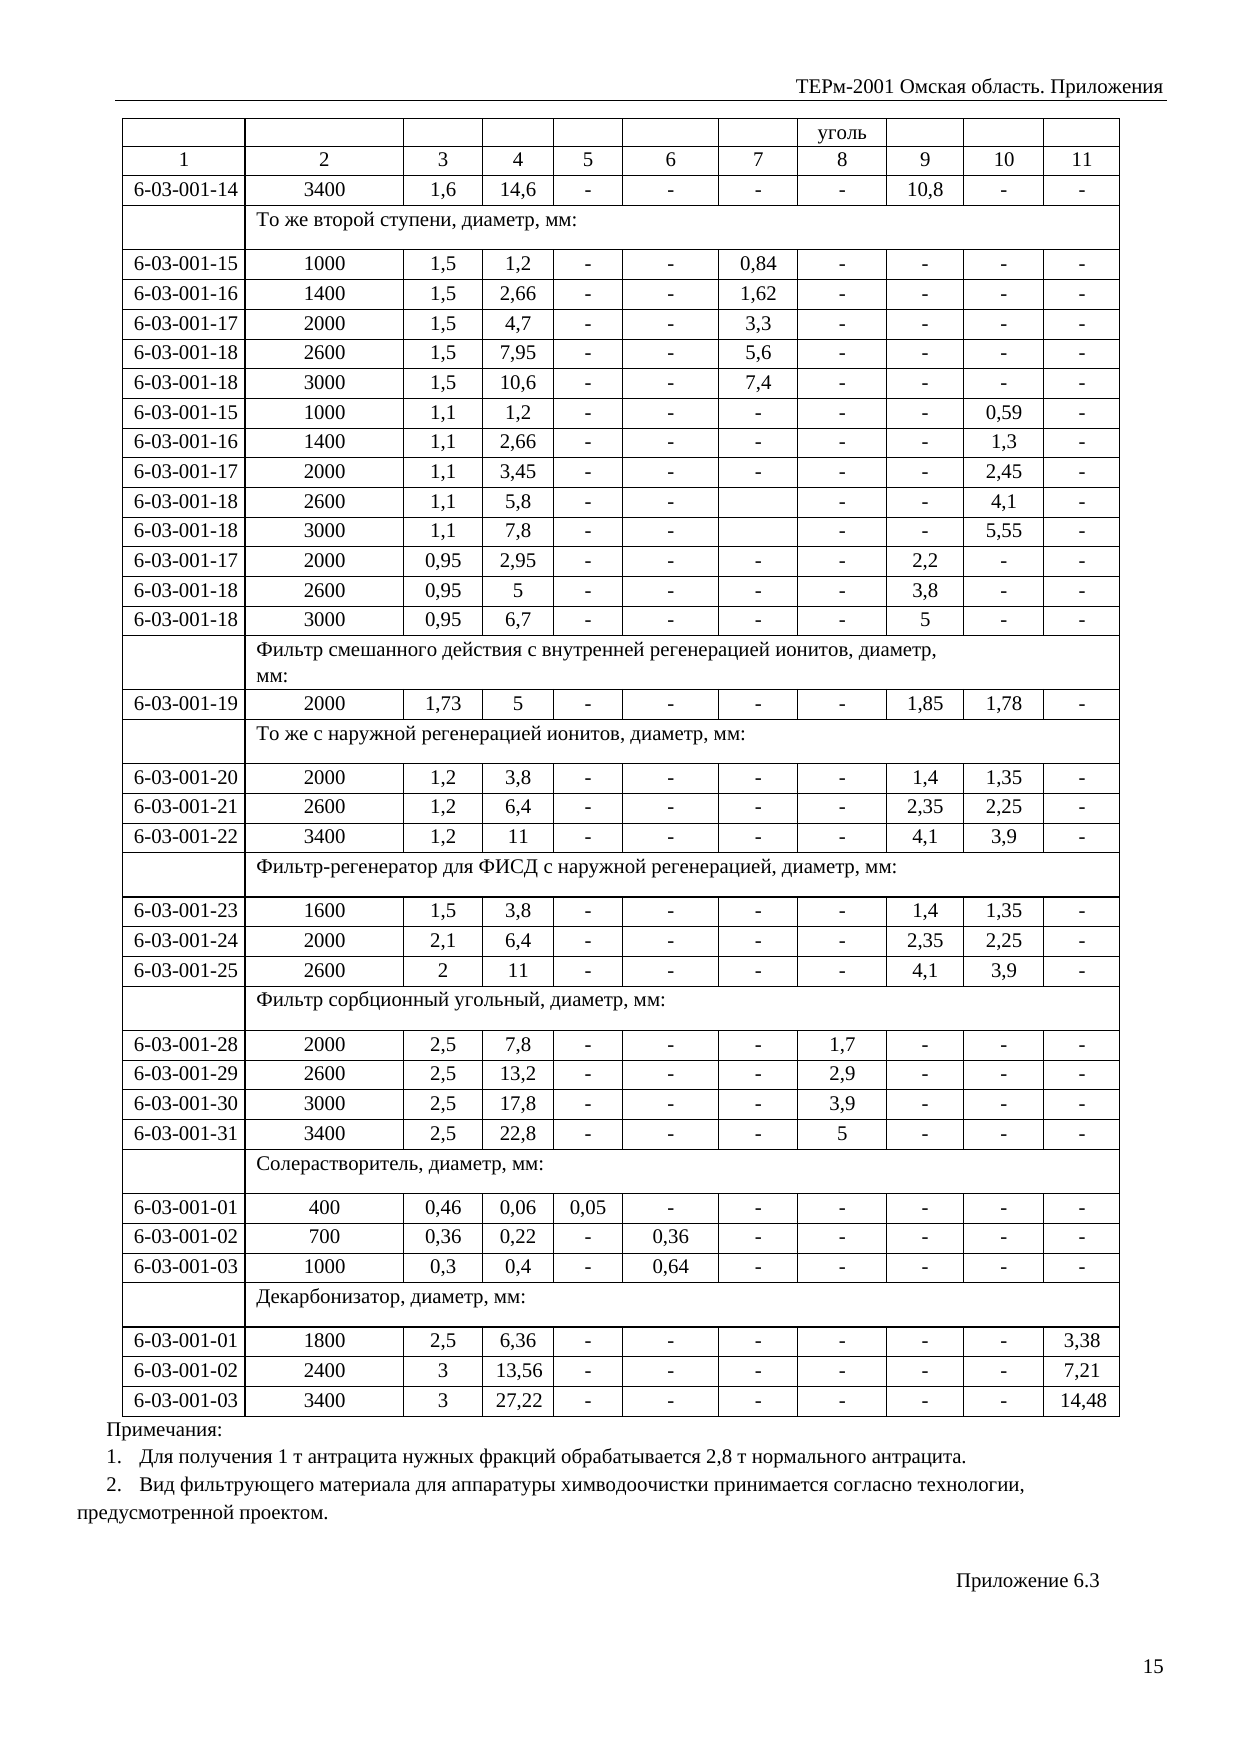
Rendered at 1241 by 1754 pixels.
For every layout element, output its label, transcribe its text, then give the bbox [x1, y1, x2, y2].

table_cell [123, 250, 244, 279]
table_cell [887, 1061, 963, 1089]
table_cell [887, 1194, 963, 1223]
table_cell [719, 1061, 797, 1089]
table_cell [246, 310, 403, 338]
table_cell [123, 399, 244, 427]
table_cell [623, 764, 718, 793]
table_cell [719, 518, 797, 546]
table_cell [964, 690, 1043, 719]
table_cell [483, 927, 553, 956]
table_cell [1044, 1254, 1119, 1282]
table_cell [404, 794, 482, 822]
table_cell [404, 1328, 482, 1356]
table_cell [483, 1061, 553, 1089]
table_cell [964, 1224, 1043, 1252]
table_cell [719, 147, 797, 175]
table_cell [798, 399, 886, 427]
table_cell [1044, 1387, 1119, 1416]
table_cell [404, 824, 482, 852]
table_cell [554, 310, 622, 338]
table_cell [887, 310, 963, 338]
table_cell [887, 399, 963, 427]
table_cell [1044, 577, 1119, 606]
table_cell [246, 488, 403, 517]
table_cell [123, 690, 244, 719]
text Примечания: [106, 1417, 1163, 1441]
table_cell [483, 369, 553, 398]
list Для получения 1 т антрацита нужных фракций обрабатывается 2,8 т нормального антрацита. [106, 1444, 1163, 1468]
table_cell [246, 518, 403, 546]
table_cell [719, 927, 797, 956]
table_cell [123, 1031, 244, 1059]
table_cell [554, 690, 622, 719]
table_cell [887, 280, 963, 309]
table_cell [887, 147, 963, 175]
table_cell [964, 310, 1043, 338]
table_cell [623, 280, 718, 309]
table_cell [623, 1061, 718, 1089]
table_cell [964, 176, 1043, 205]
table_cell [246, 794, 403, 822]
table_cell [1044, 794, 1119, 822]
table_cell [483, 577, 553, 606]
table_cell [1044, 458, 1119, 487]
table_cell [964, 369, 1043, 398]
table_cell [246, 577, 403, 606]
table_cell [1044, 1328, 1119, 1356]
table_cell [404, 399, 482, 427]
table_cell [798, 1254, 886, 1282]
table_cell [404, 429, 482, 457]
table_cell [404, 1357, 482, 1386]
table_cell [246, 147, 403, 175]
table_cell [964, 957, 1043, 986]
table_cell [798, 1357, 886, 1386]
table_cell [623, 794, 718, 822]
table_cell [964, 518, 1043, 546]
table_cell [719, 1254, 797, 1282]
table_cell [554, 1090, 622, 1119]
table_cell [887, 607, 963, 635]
text предусмотренной проектом. [77, 1500, 1163, 1524]
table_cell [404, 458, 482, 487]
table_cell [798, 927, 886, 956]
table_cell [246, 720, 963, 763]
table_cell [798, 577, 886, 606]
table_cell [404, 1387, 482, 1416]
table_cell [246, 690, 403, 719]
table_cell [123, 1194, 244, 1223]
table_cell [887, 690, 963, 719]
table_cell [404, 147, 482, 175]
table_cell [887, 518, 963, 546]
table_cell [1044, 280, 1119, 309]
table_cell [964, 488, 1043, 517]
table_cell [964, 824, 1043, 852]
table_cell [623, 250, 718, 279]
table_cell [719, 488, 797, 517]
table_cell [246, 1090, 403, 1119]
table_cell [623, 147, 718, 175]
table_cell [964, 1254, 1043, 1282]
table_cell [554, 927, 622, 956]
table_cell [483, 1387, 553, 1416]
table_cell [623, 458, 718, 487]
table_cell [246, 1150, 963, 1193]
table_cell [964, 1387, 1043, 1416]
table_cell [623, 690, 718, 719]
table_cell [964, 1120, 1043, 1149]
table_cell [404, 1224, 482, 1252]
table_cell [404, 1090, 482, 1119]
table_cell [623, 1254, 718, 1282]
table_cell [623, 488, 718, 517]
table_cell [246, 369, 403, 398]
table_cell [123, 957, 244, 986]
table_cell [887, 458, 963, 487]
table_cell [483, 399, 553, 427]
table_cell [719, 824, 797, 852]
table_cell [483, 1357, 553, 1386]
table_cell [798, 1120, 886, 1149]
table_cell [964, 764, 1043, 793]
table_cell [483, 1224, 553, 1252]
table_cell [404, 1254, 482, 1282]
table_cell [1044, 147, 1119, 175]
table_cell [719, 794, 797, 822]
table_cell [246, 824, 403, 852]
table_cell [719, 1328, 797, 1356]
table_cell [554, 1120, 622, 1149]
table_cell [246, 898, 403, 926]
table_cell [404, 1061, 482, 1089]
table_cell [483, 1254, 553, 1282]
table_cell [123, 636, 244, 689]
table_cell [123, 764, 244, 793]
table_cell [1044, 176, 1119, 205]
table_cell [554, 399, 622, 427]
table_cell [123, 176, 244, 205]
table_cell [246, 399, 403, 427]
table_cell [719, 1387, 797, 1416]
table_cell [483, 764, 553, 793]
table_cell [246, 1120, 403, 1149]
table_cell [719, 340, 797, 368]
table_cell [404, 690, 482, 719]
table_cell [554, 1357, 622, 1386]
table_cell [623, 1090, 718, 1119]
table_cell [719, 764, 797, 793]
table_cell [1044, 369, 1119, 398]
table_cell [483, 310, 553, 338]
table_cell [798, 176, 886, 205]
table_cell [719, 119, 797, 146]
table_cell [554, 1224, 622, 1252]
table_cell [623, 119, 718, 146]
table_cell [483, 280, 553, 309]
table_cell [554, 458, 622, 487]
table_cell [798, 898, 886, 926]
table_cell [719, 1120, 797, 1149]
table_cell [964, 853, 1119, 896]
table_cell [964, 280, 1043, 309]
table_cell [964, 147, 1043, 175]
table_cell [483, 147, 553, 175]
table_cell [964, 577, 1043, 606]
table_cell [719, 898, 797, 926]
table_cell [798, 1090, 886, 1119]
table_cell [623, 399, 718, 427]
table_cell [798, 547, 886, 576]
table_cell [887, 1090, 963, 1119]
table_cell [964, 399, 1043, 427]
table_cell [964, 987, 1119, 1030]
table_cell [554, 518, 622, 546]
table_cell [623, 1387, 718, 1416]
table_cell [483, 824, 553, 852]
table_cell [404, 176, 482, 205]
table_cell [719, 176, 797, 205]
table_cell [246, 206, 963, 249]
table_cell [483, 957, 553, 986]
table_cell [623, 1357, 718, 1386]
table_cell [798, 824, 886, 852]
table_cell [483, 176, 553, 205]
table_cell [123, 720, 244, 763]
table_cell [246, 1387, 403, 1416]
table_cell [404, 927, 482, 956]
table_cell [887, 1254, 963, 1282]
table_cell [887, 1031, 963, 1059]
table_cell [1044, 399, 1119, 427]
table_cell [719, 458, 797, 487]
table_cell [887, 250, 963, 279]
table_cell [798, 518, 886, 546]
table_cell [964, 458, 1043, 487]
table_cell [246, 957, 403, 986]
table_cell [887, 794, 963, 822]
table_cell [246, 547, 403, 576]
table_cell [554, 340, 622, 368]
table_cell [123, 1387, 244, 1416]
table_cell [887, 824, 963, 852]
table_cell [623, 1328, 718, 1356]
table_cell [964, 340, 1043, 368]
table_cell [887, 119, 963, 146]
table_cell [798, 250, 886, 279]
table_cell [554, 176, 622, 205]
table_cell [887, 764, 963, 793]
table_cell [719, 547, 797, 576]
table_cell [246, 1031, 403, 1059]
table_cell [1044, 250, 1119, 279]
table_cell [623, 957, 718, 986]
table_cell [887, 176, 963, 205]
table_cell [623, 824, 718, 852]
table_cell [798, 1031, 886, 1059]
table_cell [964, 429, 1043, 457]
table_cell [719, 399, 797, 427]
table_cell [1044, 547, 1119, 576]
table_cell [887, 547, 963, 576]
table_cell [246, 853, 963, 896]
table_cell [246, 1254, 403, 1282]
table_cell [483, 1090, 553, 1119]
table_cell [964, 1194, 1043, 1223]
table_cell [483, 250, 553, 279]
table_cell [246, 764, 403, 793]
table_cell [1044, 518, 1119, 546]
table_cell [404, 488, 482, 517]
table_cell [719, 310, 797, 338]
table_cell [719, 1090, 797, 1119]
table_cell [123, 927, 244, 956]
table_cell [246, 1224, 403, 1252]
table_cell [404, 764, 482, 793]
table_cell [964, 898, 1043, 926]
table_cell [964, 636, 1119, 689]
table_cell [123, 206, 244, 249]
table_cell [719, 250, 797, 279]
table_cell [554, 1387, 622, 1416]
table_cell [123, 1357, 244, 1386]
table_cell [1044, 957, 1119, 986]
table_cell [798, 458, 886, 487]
list Вид фильтрующего материала для аппаратуры химводоочистки принимается согласно технологии, [106, 1472, 1163, 1496]
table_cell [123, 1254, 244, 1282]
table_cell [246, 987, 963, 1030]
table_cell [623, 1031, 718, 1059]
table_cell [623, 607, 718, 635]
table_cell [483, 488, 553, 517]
text Приложение 6.3 [77, 1568, 1099, 1592]
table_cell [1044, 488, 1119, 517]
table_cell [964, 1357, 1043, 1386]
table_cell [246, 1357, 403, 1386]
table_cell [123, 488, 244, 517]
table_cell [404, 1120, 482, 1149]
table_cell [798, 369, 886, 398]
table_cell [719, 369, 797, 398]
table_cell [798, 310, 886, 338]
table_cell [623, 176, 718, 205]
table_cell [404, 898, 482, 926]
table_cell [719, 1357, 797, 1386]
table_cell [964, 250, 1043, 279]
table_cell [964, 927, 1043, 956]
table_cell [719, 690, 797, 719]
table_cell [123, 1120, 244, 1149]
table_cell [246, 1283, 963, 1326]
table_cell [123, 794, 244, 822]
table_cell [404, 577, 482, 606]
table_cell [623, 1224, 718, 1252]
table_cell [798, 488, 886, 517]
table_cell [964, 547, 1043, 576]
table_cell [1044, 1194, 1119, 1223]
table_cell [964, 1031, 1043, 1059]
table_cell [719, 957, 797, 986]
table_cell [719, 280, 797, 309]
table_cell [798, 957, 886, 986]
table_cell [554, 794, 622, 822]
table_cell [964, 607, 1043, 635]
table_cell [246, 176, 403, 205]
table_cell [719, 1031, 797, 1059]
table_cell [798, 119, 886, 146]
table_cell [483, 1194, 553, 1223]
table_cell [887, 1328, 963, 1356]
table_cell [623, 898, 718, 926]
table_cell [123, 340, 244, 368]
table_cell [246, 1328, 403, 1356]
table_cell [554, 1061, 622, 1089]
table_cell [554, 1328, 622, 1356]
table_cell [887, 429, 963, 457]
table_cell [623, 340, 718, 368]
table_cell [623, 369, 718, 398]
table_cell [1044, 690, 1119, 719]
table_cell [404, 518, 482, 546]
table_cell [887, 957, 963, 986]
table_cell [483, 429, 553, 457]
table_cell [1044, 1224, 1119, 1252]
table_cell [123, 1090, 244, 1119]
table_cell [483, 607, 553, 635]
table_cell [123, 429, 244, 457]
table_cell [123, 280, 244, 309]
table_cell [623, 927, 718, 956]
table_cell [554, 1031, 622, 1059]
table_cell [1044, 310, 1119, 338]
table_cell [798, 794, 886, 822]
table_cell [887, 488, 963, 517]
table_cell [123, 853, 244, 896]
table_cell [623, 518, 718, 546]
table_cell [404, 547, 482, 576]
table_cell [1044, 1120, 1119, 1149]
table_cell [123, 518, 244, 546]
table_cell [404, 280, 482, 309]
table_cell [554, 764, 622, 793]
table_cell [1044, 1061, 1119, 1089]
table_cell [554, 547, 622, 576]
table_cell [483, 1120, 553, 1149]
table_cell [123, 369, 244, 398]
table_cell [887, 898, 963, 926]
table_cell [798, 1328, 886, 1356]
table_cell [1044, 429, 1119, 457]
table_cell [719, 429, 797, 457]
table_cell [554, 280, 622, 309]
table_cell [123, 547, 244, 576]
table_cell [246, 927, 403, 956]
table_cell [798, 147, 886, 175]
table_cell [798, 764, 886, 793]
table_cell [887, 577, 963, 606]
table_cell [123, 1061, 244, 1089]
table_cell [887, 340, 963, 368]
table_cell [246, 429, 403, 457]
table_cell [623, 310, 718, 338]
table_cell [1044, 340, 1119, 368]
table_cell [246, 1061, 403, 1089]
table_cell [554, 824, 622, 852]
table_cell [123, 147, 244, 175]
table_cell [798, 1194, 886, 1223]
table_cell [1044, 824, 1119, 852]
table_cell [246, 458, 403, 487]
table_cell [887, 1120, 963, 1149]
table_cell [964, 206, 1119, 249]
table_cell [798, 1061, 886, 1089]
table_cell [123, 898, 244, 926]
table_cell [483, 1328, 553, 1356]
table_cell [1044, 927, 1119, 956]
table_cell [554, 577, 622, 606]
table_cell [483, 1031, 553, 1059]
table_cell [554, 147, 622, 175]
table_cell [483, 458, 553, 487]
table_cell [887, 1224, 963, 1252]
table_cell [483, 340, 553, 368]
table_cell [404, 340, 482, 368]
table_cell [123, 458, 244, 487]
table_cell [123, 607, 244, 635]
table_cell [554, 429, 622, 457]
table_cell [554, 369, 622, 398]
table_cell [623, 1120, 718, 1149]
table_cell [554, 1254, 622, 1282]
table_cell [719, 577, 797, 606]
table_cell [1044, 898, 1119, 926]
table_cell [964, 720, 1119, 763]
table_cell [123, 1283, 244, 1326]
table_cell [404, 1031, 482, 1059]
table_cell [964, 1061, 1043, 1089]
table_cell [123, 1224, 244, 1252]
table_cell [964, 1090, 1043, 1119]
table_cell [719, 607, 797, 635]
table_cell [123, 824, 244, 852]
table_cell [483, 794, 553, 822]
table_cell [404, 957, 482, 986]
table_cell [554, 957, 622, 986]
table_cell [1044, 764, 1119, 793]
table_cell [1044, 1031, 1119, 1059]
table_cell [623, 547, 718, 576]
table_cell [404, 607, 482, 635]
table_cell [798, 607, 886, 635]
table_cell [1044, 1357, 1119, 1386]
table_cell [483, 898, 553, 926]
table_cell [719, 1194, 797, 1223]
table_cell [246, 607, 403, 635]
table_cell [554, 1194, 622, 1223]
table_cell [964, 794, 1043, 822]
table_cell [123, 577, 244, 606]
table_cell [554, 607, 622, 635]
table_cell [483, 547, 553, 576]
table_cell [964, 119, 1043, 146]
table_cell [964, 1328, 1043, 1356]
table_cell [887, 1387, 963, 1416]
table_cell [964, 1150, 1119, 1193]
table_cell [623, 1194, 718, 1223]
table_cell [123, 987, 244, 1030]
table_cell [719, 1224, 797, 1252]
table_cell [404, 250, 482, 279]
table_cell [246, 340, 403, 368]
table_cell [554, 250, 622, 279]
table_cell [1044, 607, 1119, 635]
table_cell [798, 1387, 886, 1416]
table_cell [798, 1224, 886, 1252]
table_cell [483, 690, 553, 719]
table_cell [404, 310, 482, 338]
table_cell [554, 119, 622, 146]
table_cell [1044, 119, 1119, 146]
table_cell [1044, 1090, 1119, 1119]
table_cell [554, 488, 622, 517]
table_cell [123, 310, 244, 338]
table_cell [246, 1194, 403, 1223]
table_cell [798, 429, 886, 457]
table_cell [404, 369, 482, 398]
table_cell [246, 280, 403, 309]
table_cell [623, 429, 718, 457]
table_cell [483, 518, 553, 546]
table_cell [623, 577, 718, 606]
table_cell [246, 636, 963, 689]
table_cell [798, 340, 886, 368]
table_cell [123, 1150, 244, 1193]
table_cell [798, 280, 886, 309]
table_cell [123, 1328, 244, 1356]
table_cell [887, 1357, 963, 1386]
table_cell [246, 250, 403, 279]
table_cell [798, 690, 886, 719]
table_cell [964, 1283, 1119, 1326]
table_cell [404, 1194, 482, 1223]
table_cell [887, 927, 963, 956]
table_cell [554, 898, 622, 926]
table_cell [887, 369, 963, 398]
